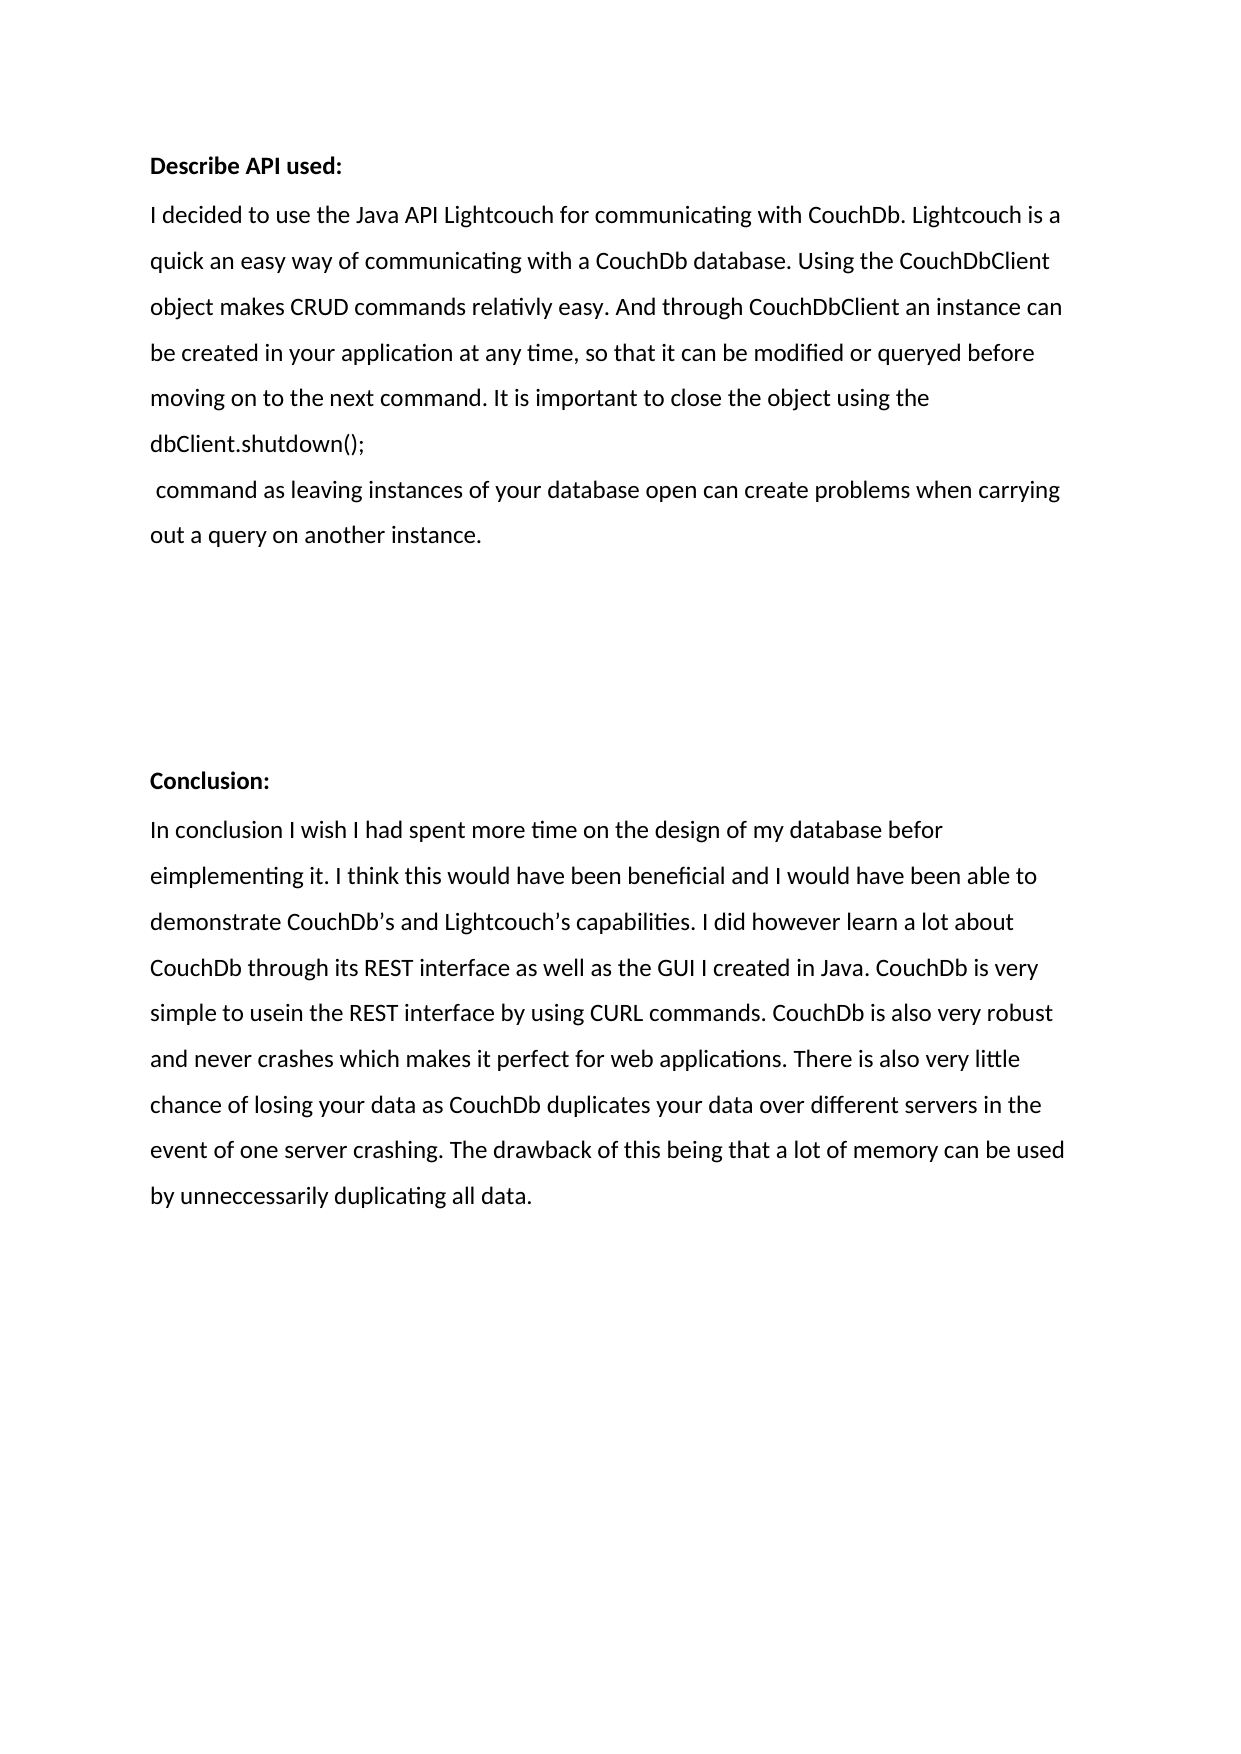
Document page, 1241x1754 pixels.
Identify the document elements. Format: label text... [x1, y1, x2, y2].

text In conclusion I wish I had spent more time on the design of my database befor eimplementing it. I think this would have been beneficial and I would have been able to demonstrate CouchDb’s and Lightcouch’s capabilities. I did however learn a lot about CouchDb through its REST interface as well as the GUI I created in Java. CouchDb is very simple to usein the REST interface by using CURL commands. CouchDb is also very robust and never crashes which makes it perfect for web applications. There is also very little chance of losing your data as CouchDb duplicates your data over different servers in the event of one server crashing. The drawback of this being that a lot of memory can be used by unneccessarily duplicating all data. [150, 814, 1090, 1211]
text Describe API used: [150, 150, 1090, 181]
text Conclusion: [150, 765, 1090, 795]
text I decided to use the Java API Lightcouch for communicating with CouchDb. Lightcouch is a quick an easy way of communicating with a CouchDb database. Using the CouchDbClient object makes CRUD commands relativly easy. And through CouchDbClient an instance can be created in your application at any time, so that it can be modified or queryed before moving on to the next command. It is important to close the object using the dbClient.shutdown(); [150, 199, 1090, 459]
text command as leaving instances of your database open can create problems when carrying out a query on another instance. [150, 474, 1090, 550]
